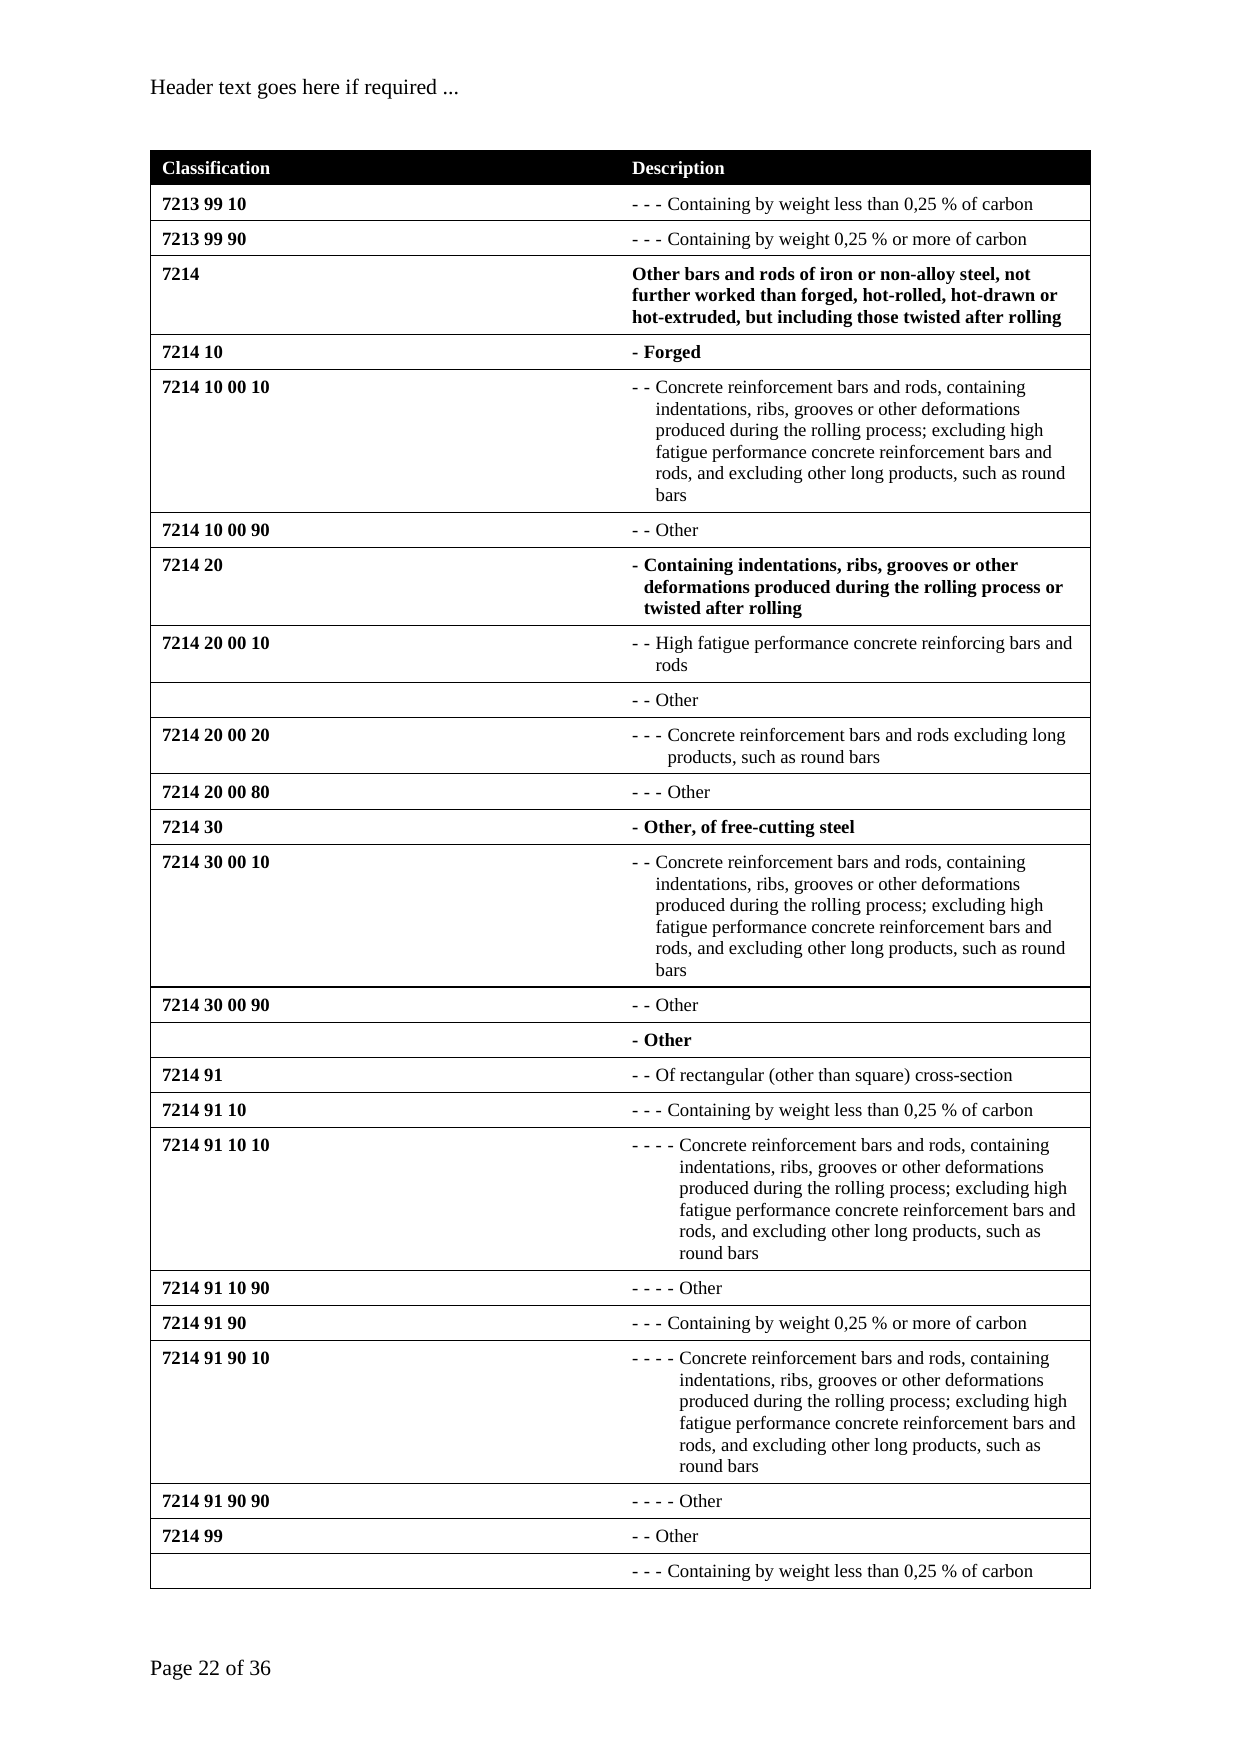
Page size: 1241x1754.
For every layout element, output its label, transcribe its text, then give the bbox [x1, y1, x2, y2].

table_header Classification [151, 151, 621, 185]
table_cell - - Concrete reinforcement bars and rods, containing indentations, ribs, grooves or other deformations produced during the rolling process; excluding high fatigue performance concrete reinforcement bars and rods, and excluding other long products, such as round bars [621, 370, 1090, 512]
table_cell 7214 30 [151, 810, 621, 843]
table_cell - - - Containing by weight 0,25 % or more of carbon [621, 221, 1090, 255]
table_cell - - - Containing by weight less than 0,25 % of carbon [621, 1554, 1090, 1588]
table_cell - - Concrete reinforcement bars and rods, containing indentations, ribs, grooves or other deformations produced during the rolling process; excluding high fatigue performance concrete reinforcement bars and rods, and excluding other long products, such as round bars [621, 845, 1090, 986]
table_cell - - - - Concrete reinforcement bars and rods, containing indentations, ribs, grooves or other deformations produced during the rolling process; excluding high fatigue performance concrete reinforcement bars and rods, and excluding other long products, such as round bars [621, 1341, 1090, 1483]
table_cell [151, 1554, 621, 1588]
table_cell 7214 91 10 90 [151, 1271, 621, 1305]
table_cell 7214 20 [151, 548, 621, 625]
table_cell - - - - Concrete reinforcement bars and rods, containing indentations, ribs, grooves or other deformations produced during the rolling process; excluding high fatigue performance concrete reinforcement bars and rods, and excluding other long products, such as round bars [621, 1128, 1090, 1270]
table_cell - - Other [621, 513, 1090, 547]
table_cell [151, 683, 621, 717]
table_cell 7214 20 00 80 [151, 774, 621, 808]
table_cell 7214 20 00 20 [151, 718, 621, 773]
table_cell 7214 [151, 256, 621, 333]
table_cell - - Other [621, 988, 1090, 1022]
table_cell 7214 91 90 10 [151, 1341, 621, 1483]
table_cell 7214 30 00 10 [151, 845, 621, 986]
table_cell Other bars and rods of iron or non-alloy steel, not further worked than forged, hot-rolled, hot-drawn or hot-extruded, but including those twisted after rolling [621, 256, 1090, 333]
table_cell - - - Containing by weight 0,25 % or more of carbon [621, 1306, 1090, 1340]
table_cell 7214 91 [151, 1058, 621, 1092]
table_cell - - High fatigue performance concrete reinforcing bars and rods [621, 626, 1090, 682]
table_cell 7214 91 90 [151, 1306, 621, 1340]
table_cell 7214 10 [151, 335, 621, 369]
table_cell - Other, of free-cutting steel [621, 810, 1090, 843]
table_cell - - - Containing by weight less than 0,25 % of carbon [621, 1093, 1090, 1127]
table_cell 7214 10 00 90 [151, 513, 621, 547]
table_cell - - Other [621, 683, 1090, 717]
table_header Description [621, 151, 1090, 185]
table_cell 7213 99 90 [151, 221, 621, 255]
table_cell 7214 91 10 10 [151, 1128, 621, 1270]
table_cell - Forged [621, 335, 1090, 369]
table_cell - - - - Other [621, 1484, 1090, 1518]
table_cell 7214 30 00 90 [151, 988, 621, 1022]
table_cell - - - Other [621, 774, 1090, 808]
table_cell - - Of rectangular (other than square) cross-section [621, 1058, 1090, 1092]
table_cell 7214 20 00 10 [151, 626, 621, 682]
table_cell - - - Containing by weight less than 0,25 % of carbon [621, 185, 1090, 220]
table_cell 7214 99 [151, 1519, 621, 1553]
table_cell - - - Concrete reinforcement bars and rods excluding long products, such as round bars [621, 718, 1090, 773]
table_cell - Other [621, 1023, 1090, 1057]
table_cell - Containing indentations, ribs, grooves or other deformations produced during the rolling process or twisted after rolling [621, 548, 1090, 625]
table_cell 7214 91 10 [151, 1093, 621, 1127]
table_cell - - Other [621, 1519, 1090, 1553]
table_cell 7213 99 10 [151, 185, 621, 220]
table_cell 7214 10 00 10 [151, 370, 621, 512]
table_cell [151, 1023, 621, 1057]
table_cell - - - - Other [621, 1271, 1090, 1305]
table_cell 7214 91 90 90 [151, 1484, 621, 1518]
